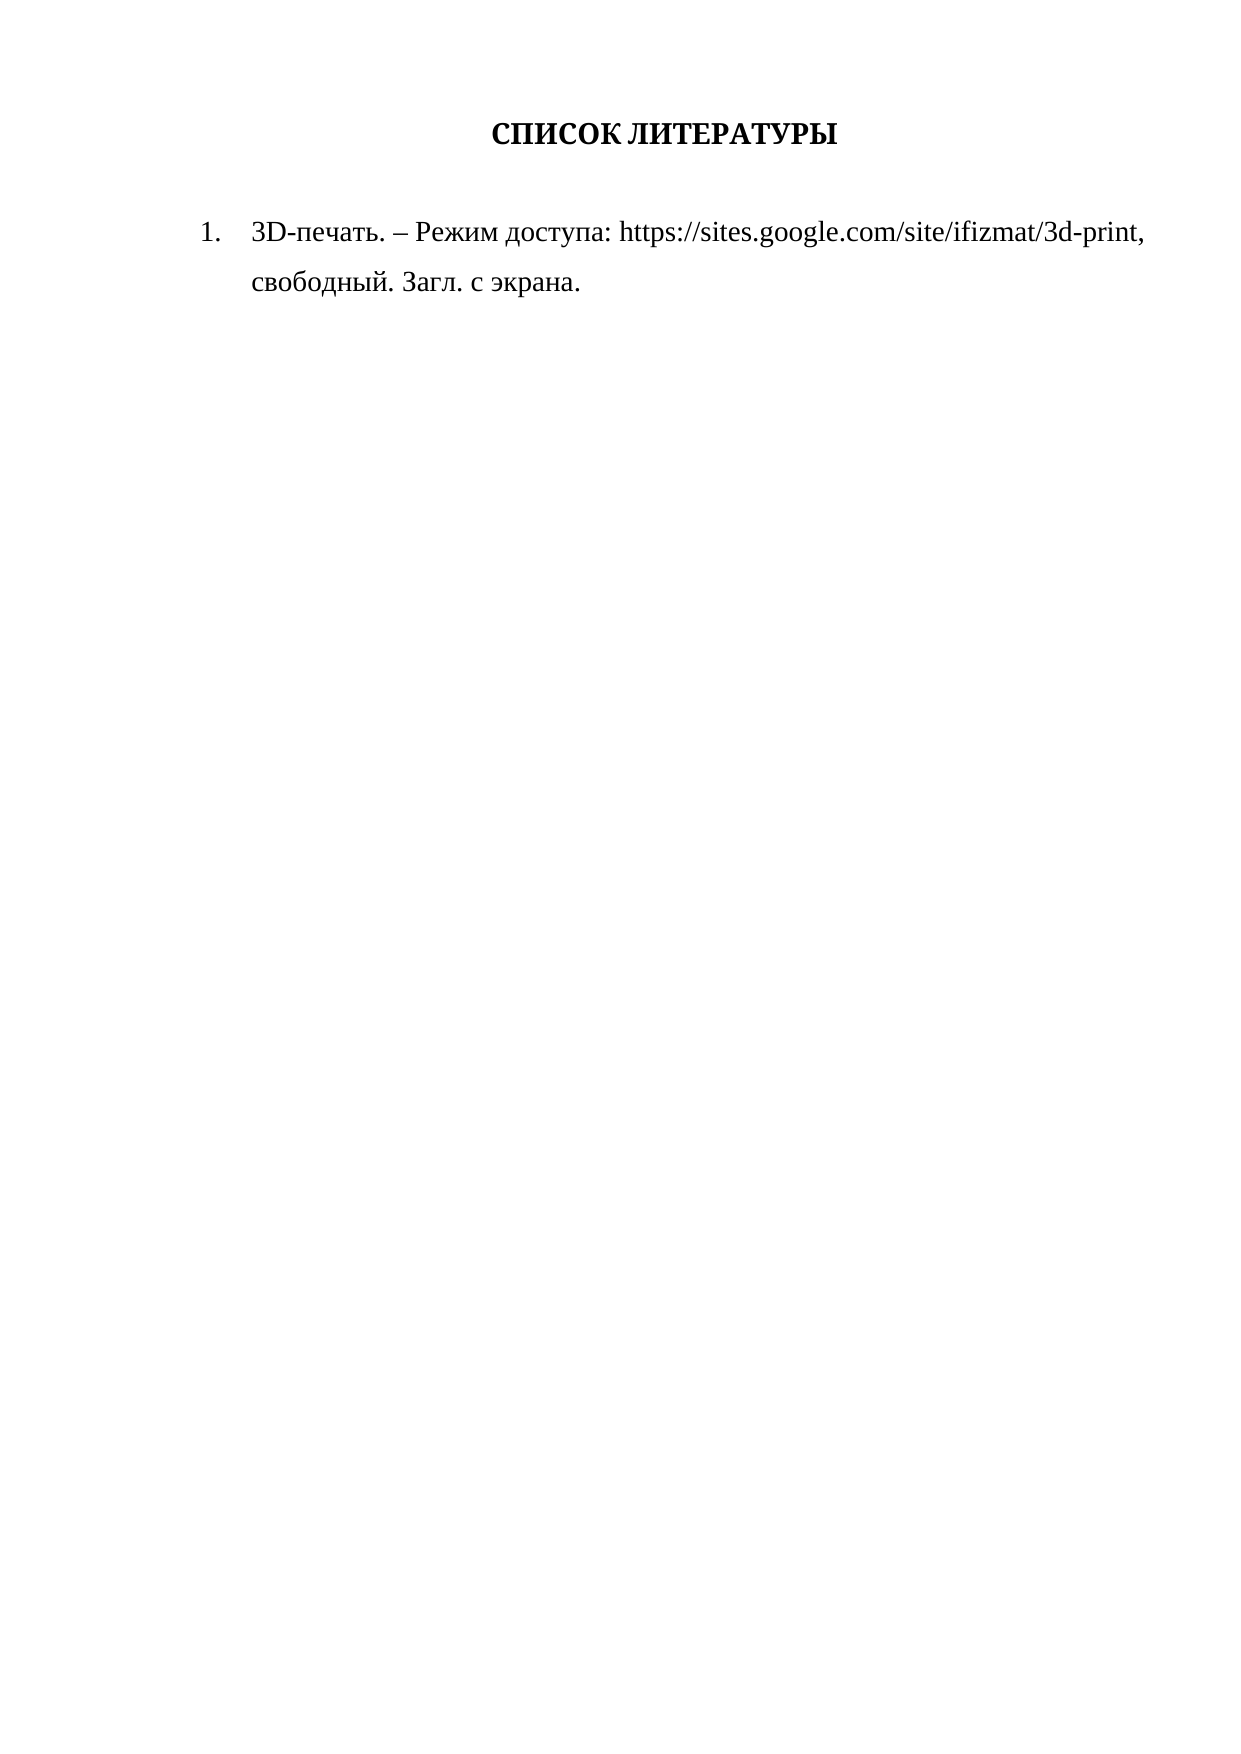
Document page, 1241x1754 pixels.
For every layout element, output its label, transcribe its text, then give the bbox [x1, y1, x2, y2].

list 3D-печать. – Режим доступа: https://sites.google.com/site/ifizmat/3d-print, свободный. Загл. с экрана. [199, 214, 1152, 298]
subtitle СПИСОК ЛИТЕРАТУРЫ [177, 118, 1152, 152]
